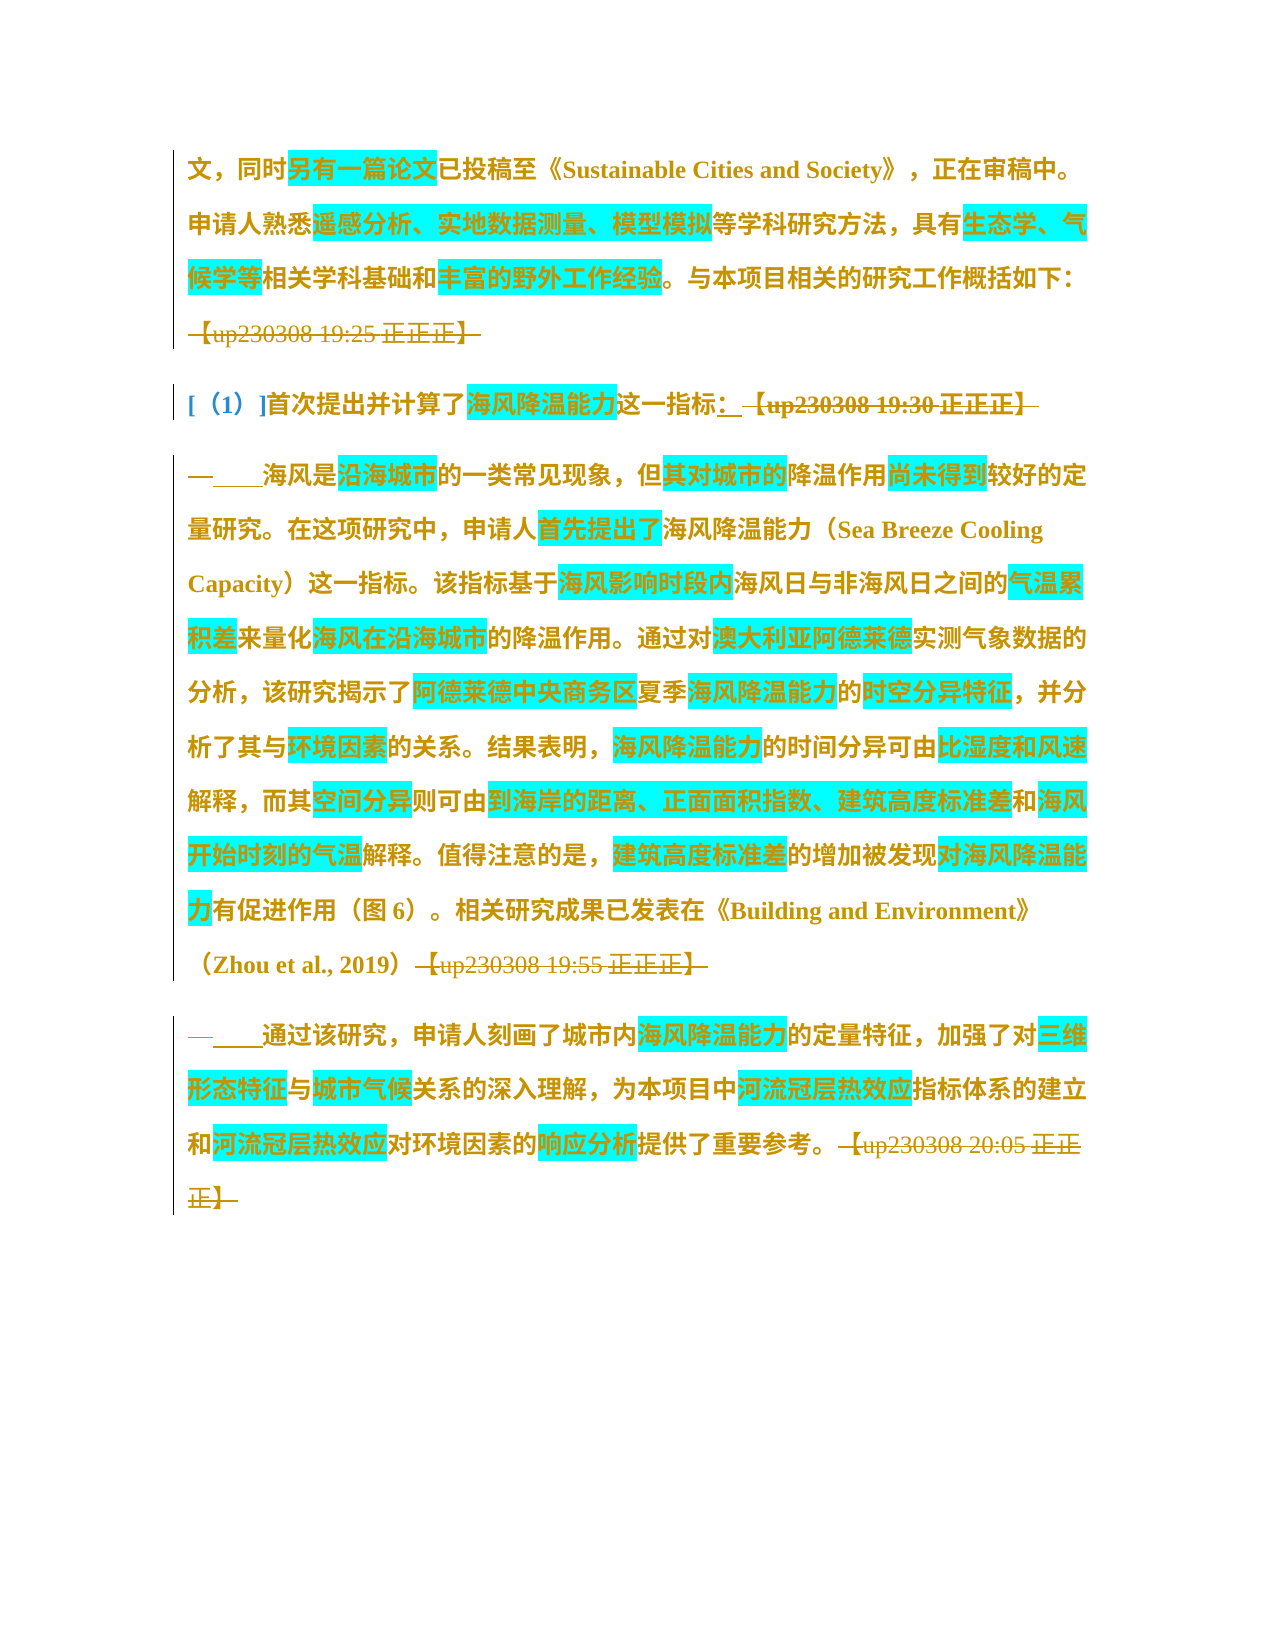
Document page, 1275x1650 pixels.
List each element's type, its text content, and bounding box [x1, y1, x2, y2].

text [187, 150, 1087, 349]
list 首次提出并计算了海风降温能力这一指标 [187, 384, 467, 420]
list 首次提出并计算了海风降温能力这一指标 [617, 384, 1087, 420]
text 海风是沿海城市的一类常见现象，但其对城市的降温作用尚未得到较好的定量研究。在这项研究中，申请人首先提出了海风降温能力（Sea Breeze Cooling Capacity）这一指标。该指标基于海风影响时段内海风日与非海风日之间的气温累积差来量化海风在沿海城市的降温作用。通过对澳大利亚阿德莱德实测气象数据的分析，该研究揭示了阿德莱德中央商务区夏季海风降温能力的时空分异特征，并分析了其与环境因素的关系。结果表明，海风降温能力的时间分异可由比湿度和风速解释，而其空间分异则可由到海岸的距离、正面面积指数、建筑高度标准差和海风开始时刻的气温解释。值得注意的是，建筑高度标准差的增加被发现对海风降温能力有促进作用（图6）。相关研究成果已发表在《Building and Environment》（Zhou et al., 2019） [187, 455, 1087, 981]
text 通过该研究，申请人刻画了城市内海风降温能力的定量特征，加强了对三维形态特征与城市气候关系的深入理解，为本项目中河流冠层热效应指标体系的建立和河流冠层热效应对环境因素的响应分析提供了重要参考。 [187, 1016, 1087, 1215]
